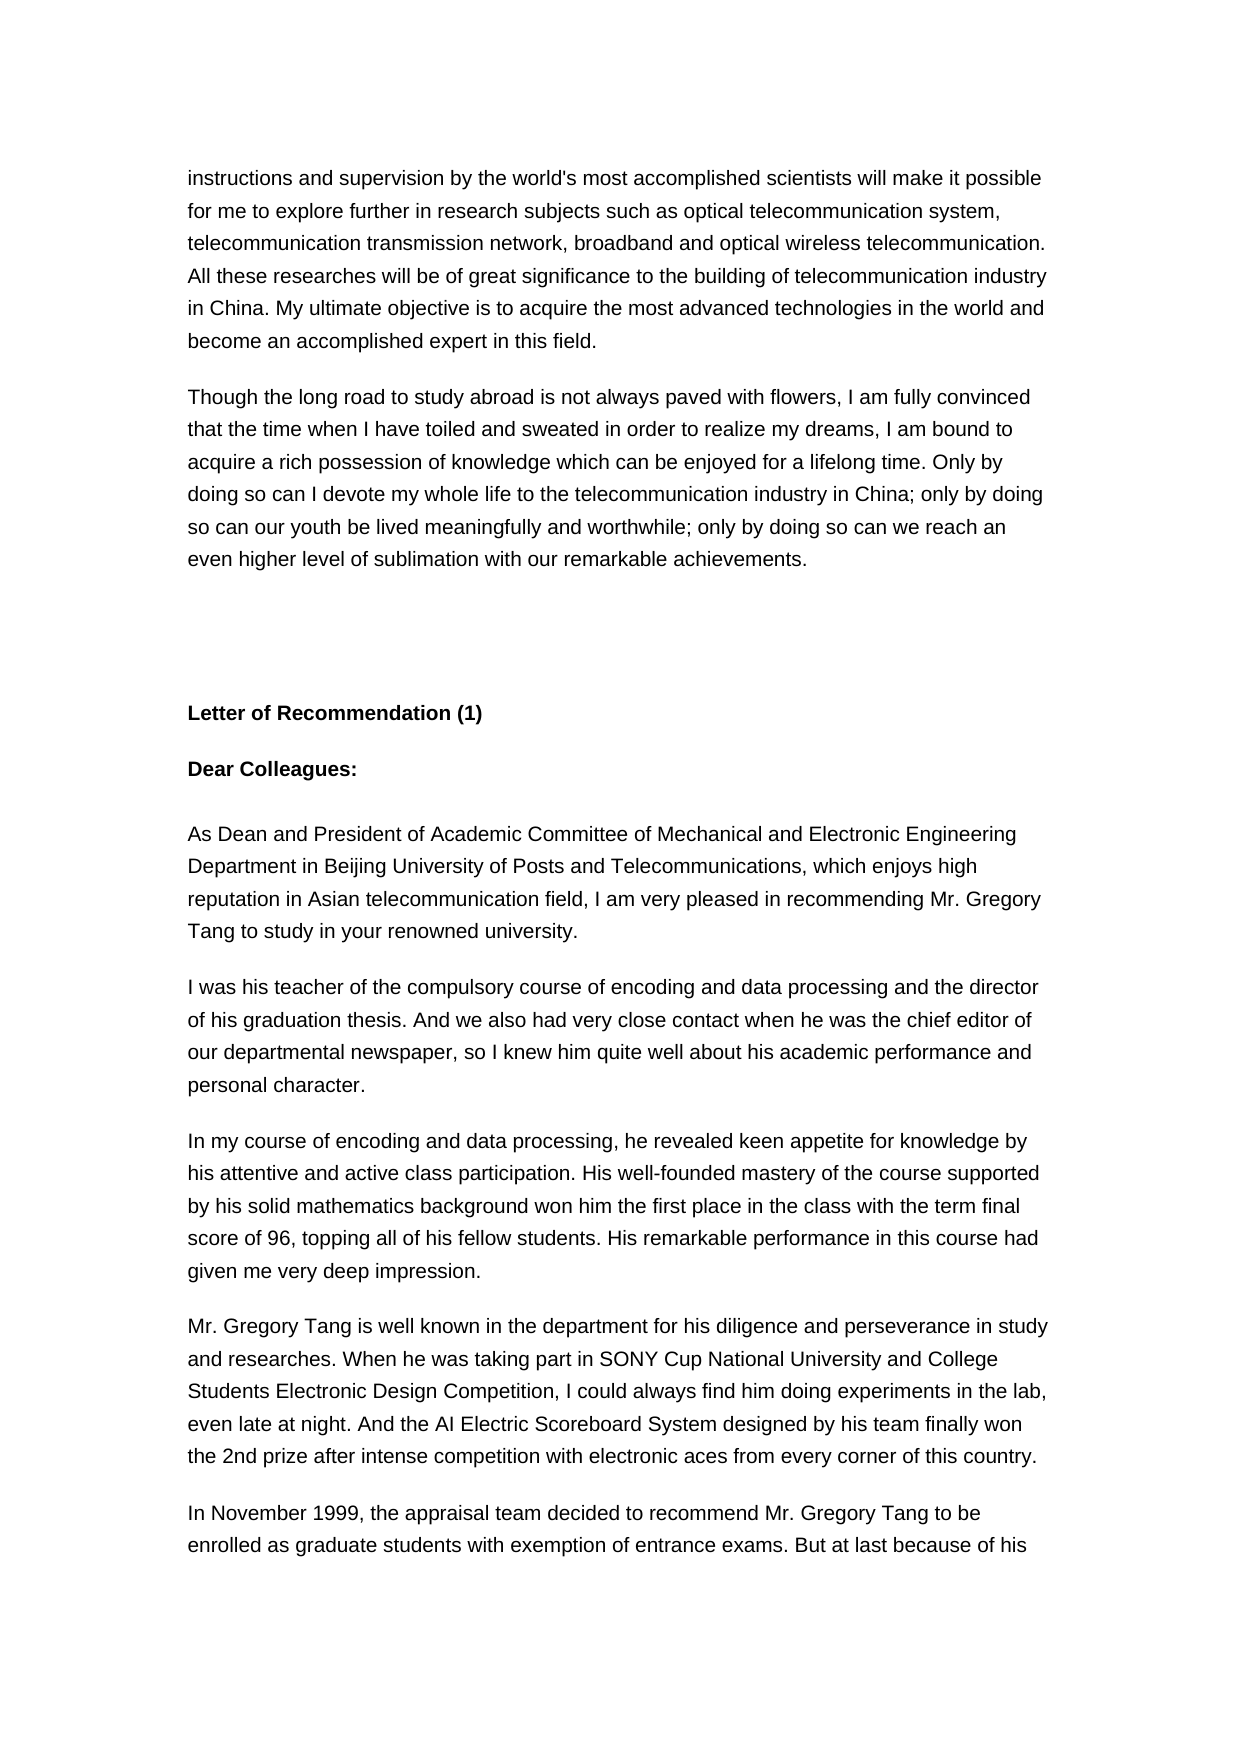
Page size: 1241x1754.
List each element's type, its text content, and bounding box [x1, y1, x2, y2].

text In my course of encoding and data processing, he revealed keen appetite for knowledge by his attentive and active class participation. His well-founded mastery of the course supported by his solid mathematics background won him the first place in the class with the term final score of 96, topping all of his fellow students. His remarkable performance in this course had given me very deep impression. [187, 1124, 1053, 1287]
text Mr. Gregory Tang is well known in the department for his diligence and perseverance in study and researches. When he was taking part in SONY Cup National University and College Students Electronic Design Competition, I could always find him doing experiments in the lab, even late at night. And the AI Electric Scoreboard System designed by his team finally won the 2nd prize after intense competition with electronic aces from every corner of this country. [187, 1310, 1053, 1473]
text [187, 162, 1053, 357]
text Letter of Recommendation (1) [187, 599, 1053, 729]
text Dear Colleagues: As Dean and President of Academic Committee of Mechanical and Electronic Engineering Department in Beijing University of Posts and Telecommunications, which enjoys high reputation in Asian telecommunication field, I am very pleased in recommending Mr. Gregory Tang to study in your renowned university. [187, 752, 1053, 947]
text Though the long road to study abroad is not always paved with flowers, I am fully convinced that the time when I have toiled and sweated in order to realize my dreams, I am bound to acquire a rich possession of knowledge which can be enjoyed for a lifelong time. Only by doing so can I devote my whole life to the telecommunication industry in China; only by doing so can our youth be lived meaningfully and worthwhile; only by doing so can we reach an even higher level of sublimation with our remarkable achievements. [187, 380, 1053, 575]
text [187, 1496, 1053, 1561]
text I was his teacher of the compulsory course of encoding and data processing and the director of his graduation thesis. And we also had very close contact when he was the chief editor of our departmental newspaper, so I knew him quite well about his academic performance and personal character. [187, 971, 1053, 1101]
